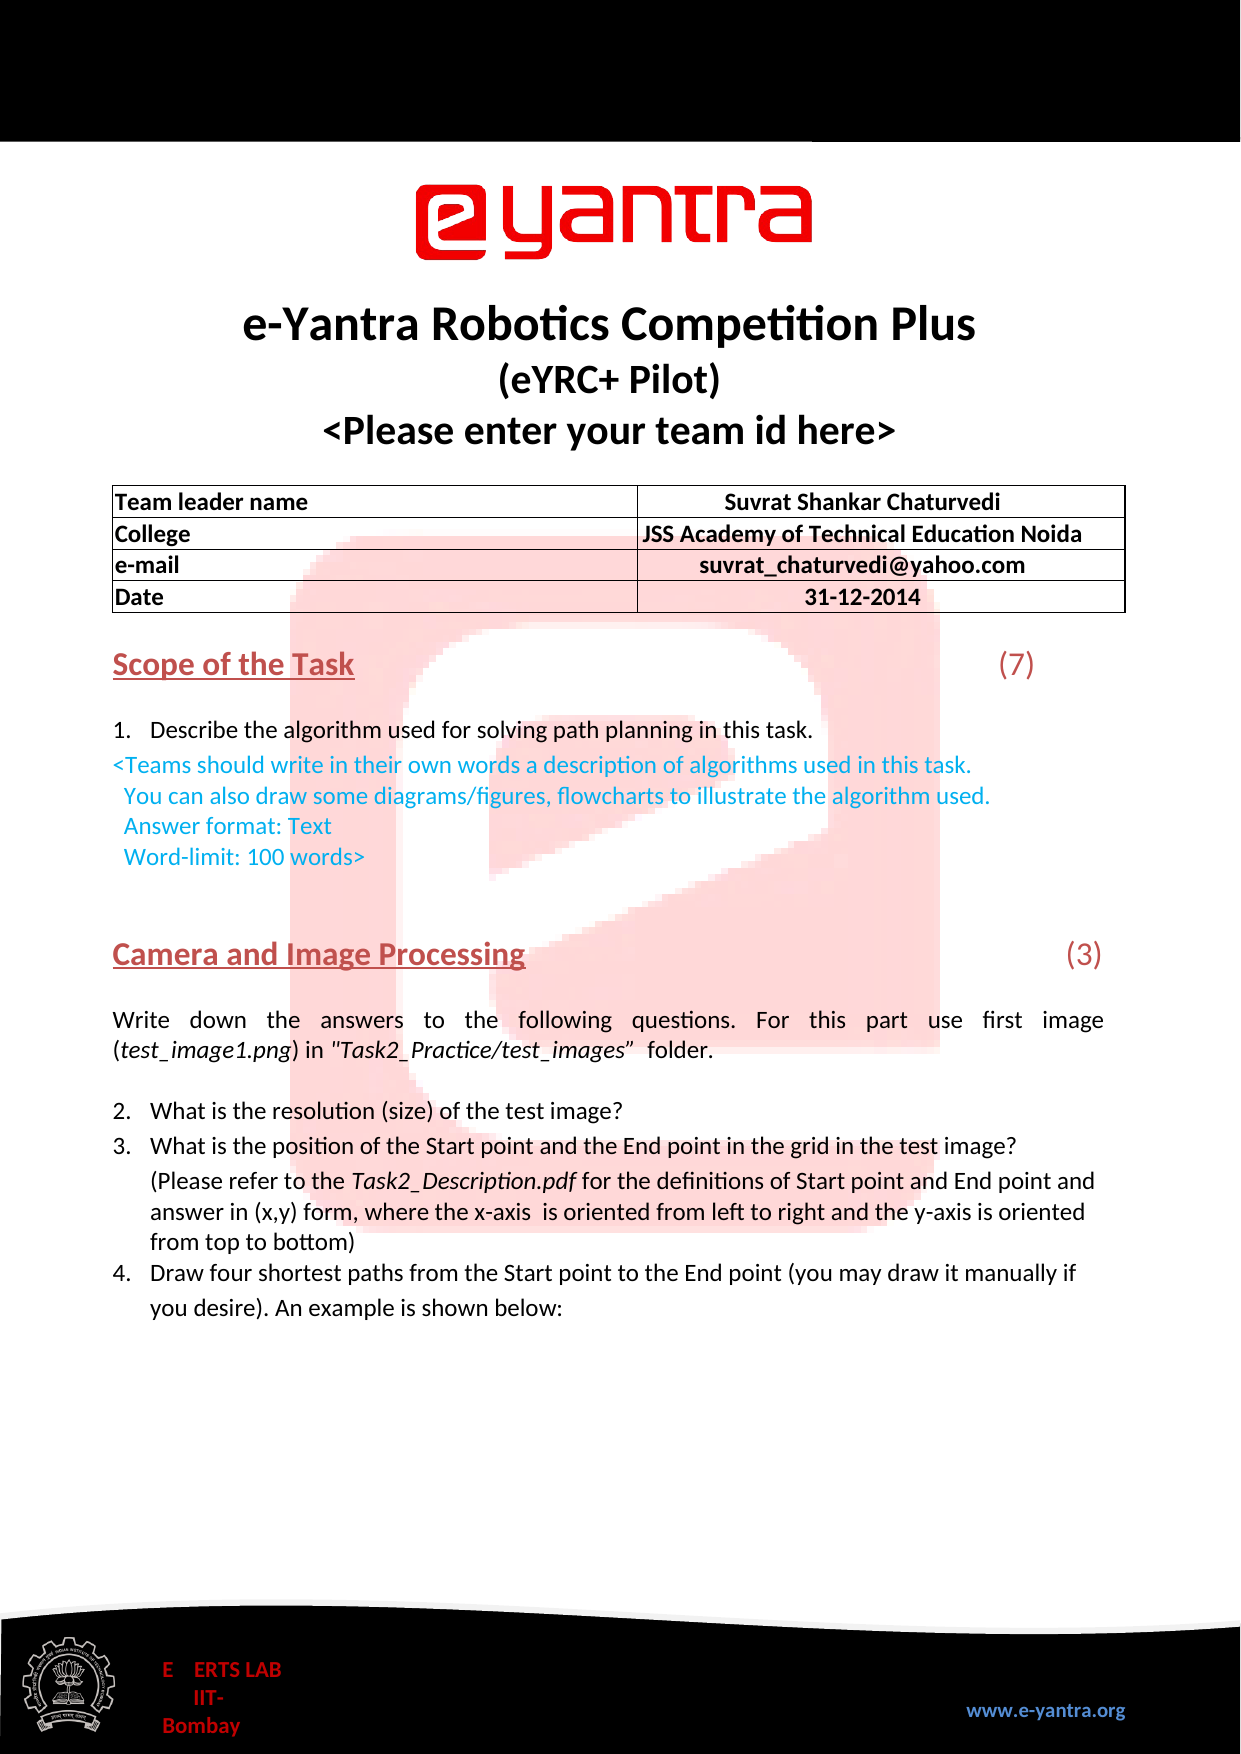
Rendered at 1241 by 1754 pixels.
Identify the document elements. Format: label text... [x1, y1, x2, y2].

text <Please enter your team id here> [112, 404, 1106, 455]
text (eYRC+ Pilot) [112, 353, 1106, 404]
table_cell JSS Academy of Technical Education Noida [638, 518, 1124, 548]
table_header Suvrat Shankar Chaturvedi [638, 486, 1124, 517]
text Word-limit: 100 words> [112, 841, 1106, 871]
table_cell College [113, 518, 637, 548]
table_cell e-mail [113, 550, 637, 580]
table_cell 31-12-2014 [638, 581, 1124, 612]
text (Please refer to the Task2_Description.pdf for the definitions of Start point and End point and answer in (x,y) form, where the x-axis is oriented from left to right and the y-axis is oriented from top to bottom) [150, 1165, 1106, 1257]
table_cell suvrat_chaturvedi@yahoo.com [638, 550, 1124, 580]
picture [396, 178, 823, 264]
list What is the resolution (size) of the test image? [112, 1095, 1106, 1126]
text Scope of the Task (7) [112, 643, 1106, 684]
text Camera and Image Processing (3) [112, 932, 1106, 973]
table_header Team leader name [113, 486, 637, 517]
list Draw four shortest paths from the Start point to the End point (you may draw it manually if you desire). An example is shown below: [112, 1257, 1106, 1322]
list Describe the algorithm used for solving path planning in this task. [112, 714, 1106, 745]
text You can also draw some diagrams/figures, flowcharts to illustrate the algorithm used. [112, 780, 1106, 810]
text Write down the answers to the following questions. For this part use first image (test_image1.png) in "Task2_Practice/test_images” folder. [112, 1004, 1106, 1065]
list What is the position of the Start point and the End point in the grid in the test image? [112, 1130, 1106, 1161]
text <Teams should write in their own words a description of algorithms used in this task. [112, 749, 1106, 780]
text e-Yantra Robotics Competition Plus [112, 292, 1106, 353]
table_cell Date [113, 581, 637, 612]
text Answer format: Text [112, 810, 1106, 841]
